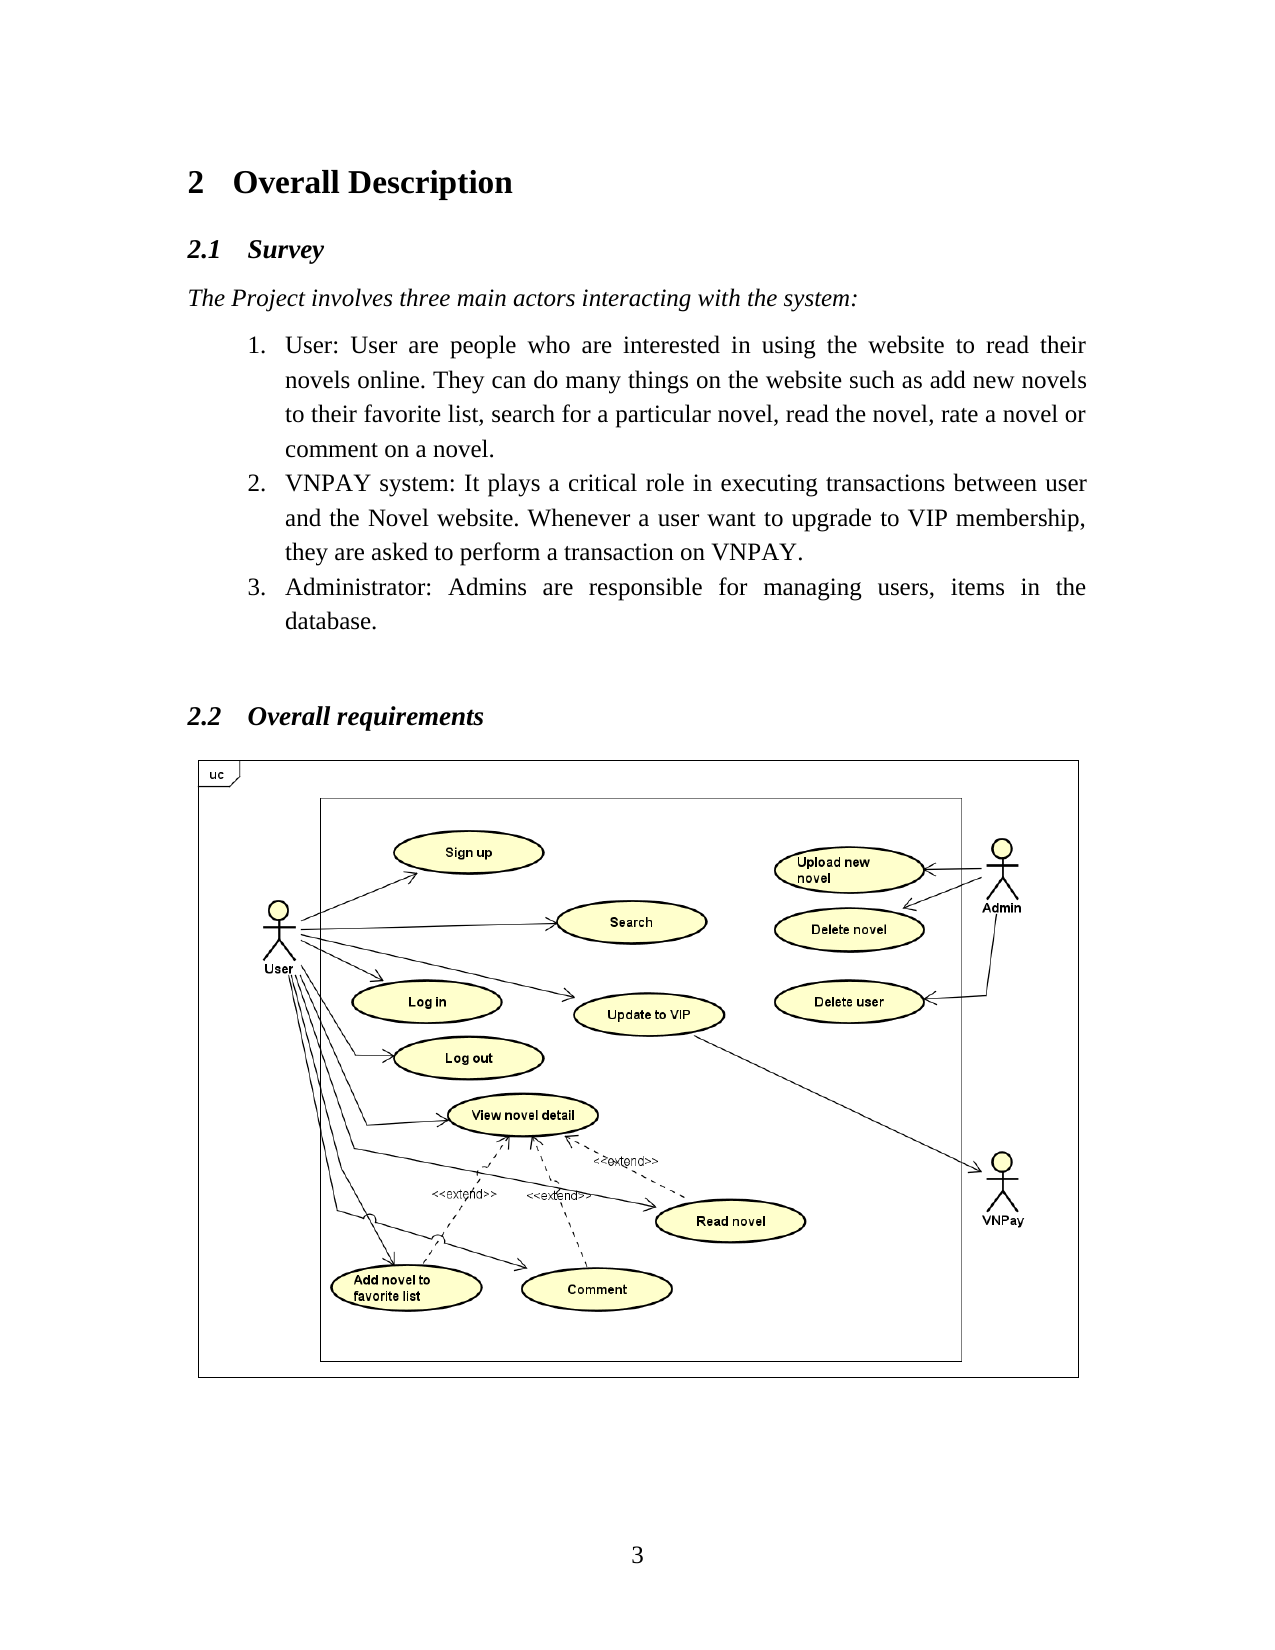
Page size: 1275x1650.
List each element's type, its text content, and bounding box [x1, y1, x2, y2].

list VNPAY system: It plays a critical role in executing transactions between user and the Novel website. Whenever a user want to upgrade to VIP membership, they are asked to perform a transaction on VNPAY. [247, 468, 1087, 566]
subtitle Survey [187, 233, 1087, 264]
list User: User are people who are interested in using the website to read their novels online. They can do many things on the website such as add new novels to their favorite list, search for a particular novel, read the novel, rate a novel or comment on a novel. [247, 330, 1087, 462]
text The Project involves three main actors interacting with the system: [187, 283, 1087, 312]
subtitle Overall requirements [187, 700, 1087, 731]
list Administrator: Admins are responsible for managing users, items in the database. [247, 572, 1087, 635]
picture [187, 749, 1088, 1387]
subtitle Overall Description [187, 162, 1087, 201]
